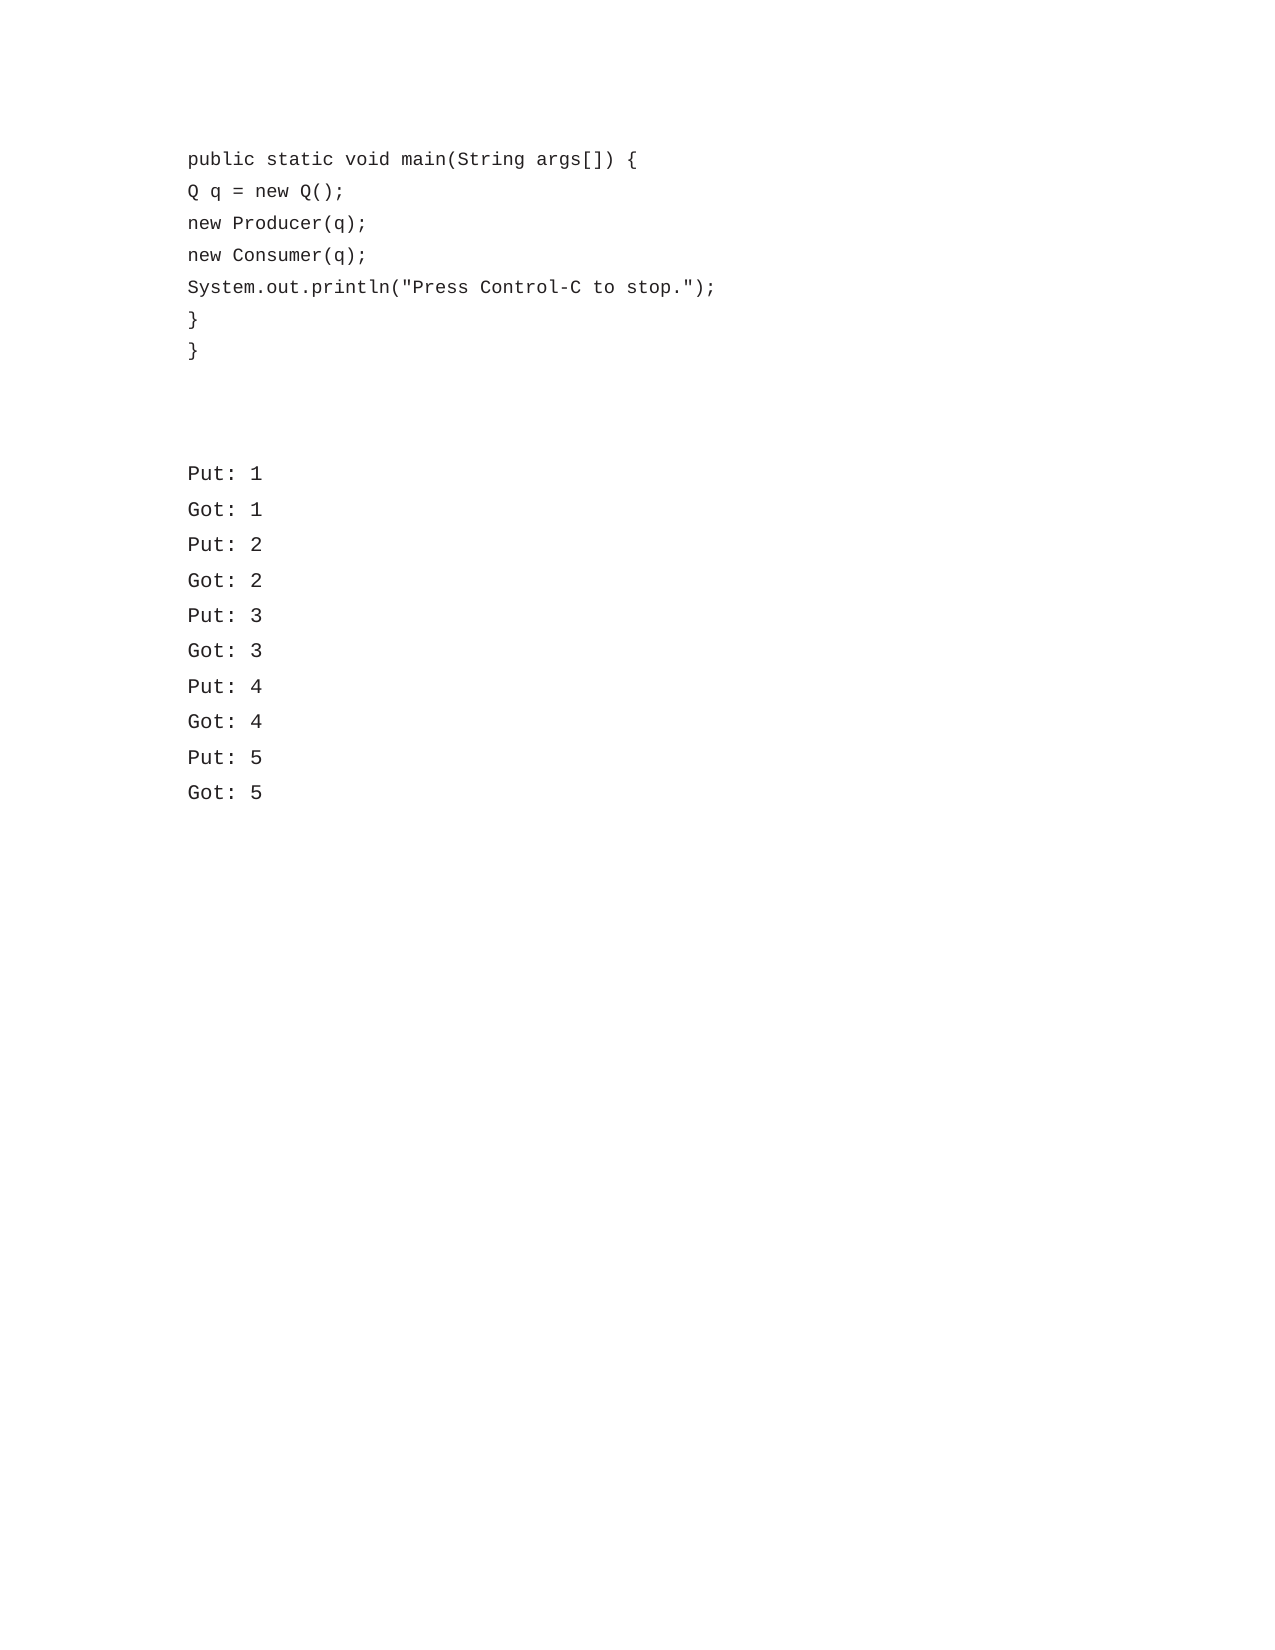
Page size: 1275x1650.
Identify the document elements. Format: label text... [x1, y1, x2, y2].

text Put: 1 Got: 1 Put: 2 Got: 2 Put: 3 Got: 3 Put: 4 Got: 4 Put: 5 Got: 5 [187, 495, 1125, 838]
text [187, 150, 1125, 394]
